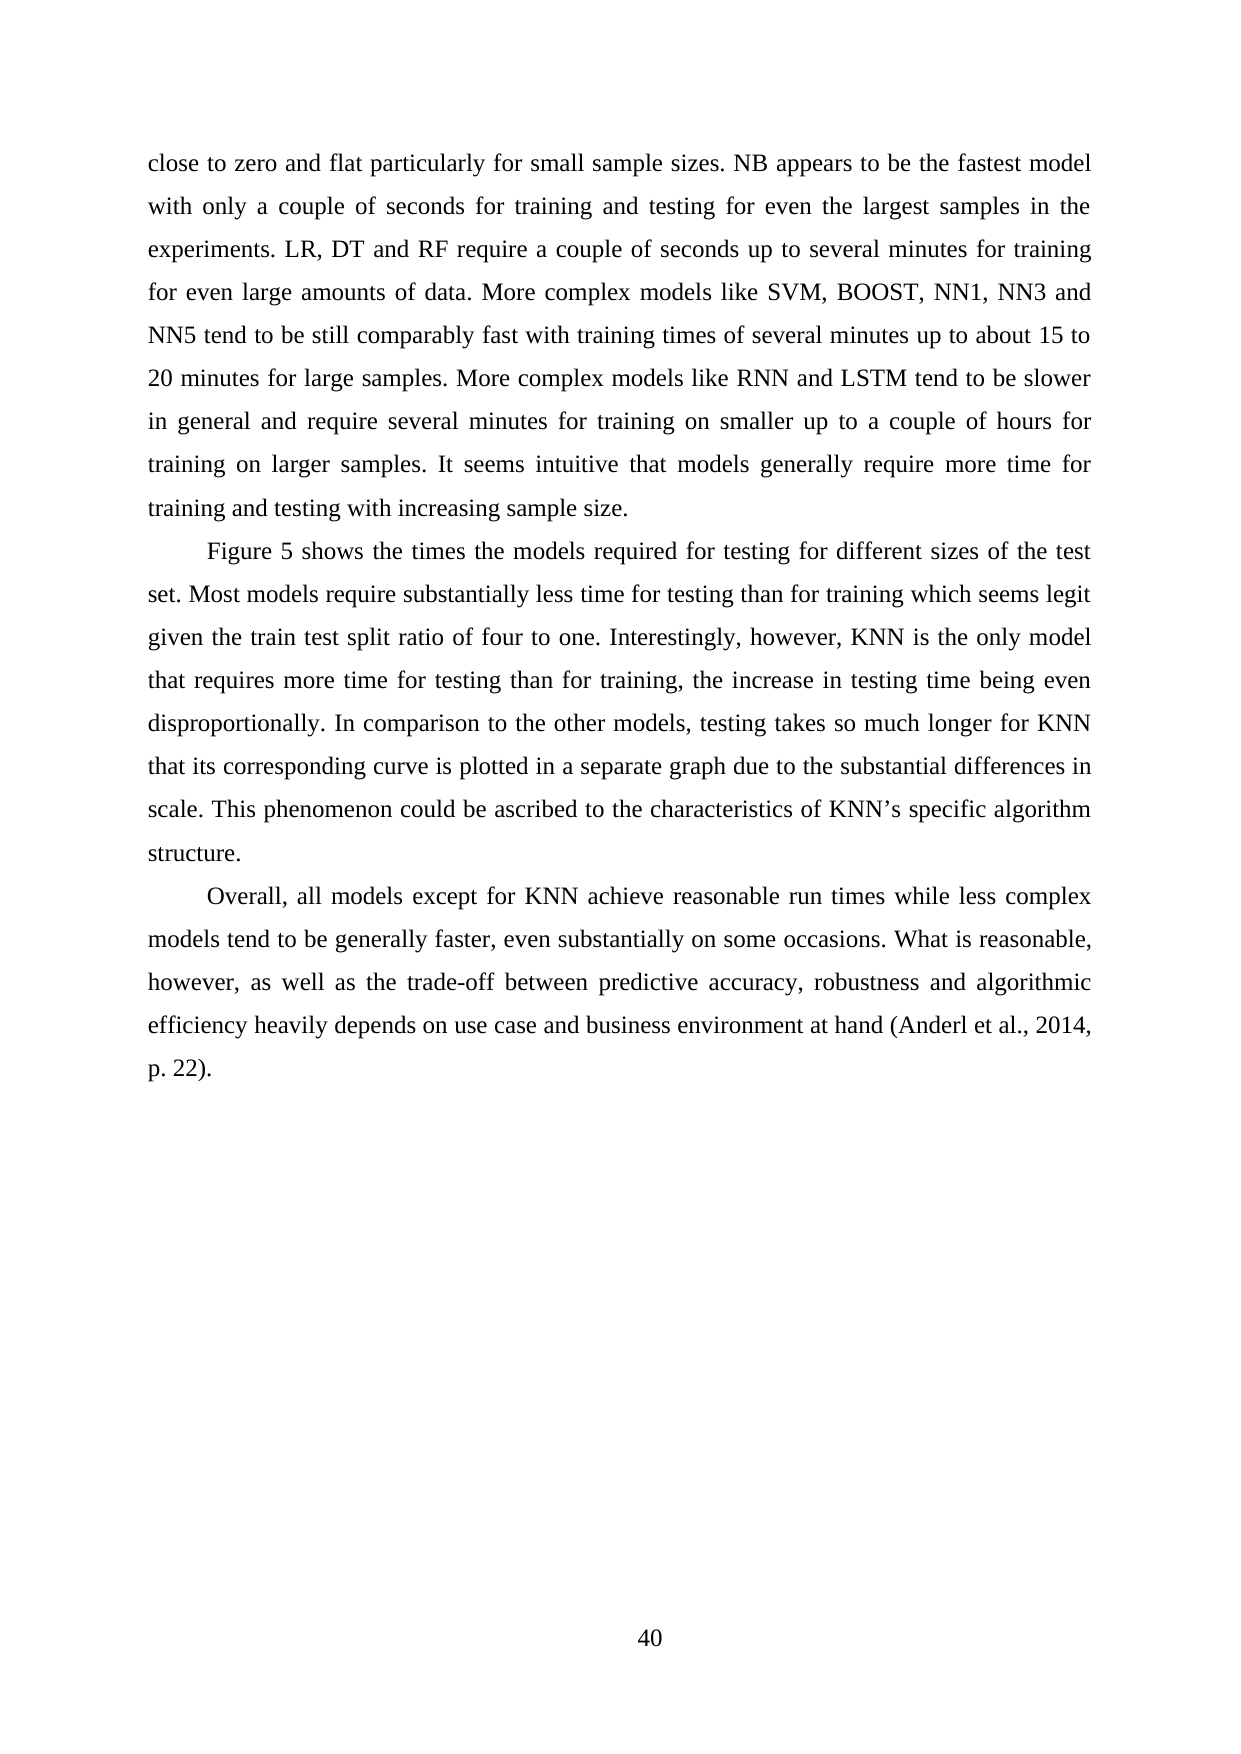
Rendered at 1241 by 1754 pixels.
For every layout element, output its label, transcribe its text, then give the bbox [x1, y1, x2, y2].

text Overall, all models except for KNN achieve reasonable run times while less complex models tend to be generally faster, even substantially on some occasions. What is reasonable, however, as well as the trade-off between predictive accuracy, robustness and algorithmic efficiency heavily depends on use case and business environment at hand (Anderl et al., 2014, p. 22). [148, 881, 1093, 1082]
text Figure 5 shows the times the models required for testing for different sizes of the test set. Most models require substantially less time for testing than for training which seems legit given the train test split ratio of four to one. Interestingly, however, KNN is the only model that requires more time for testing than for training, the increase in testing time being even disproportionally. In comparison to the other models, testing takes so much longer for KNN that its corresponding curve is plotted in a separate graph due to the substantial differences in scale. This phenomenon could be ascribed to the characteristics of KNN’s specific algorithm structure. [148, 536, 1093, 866]
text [148, 148, 1093, 521]
